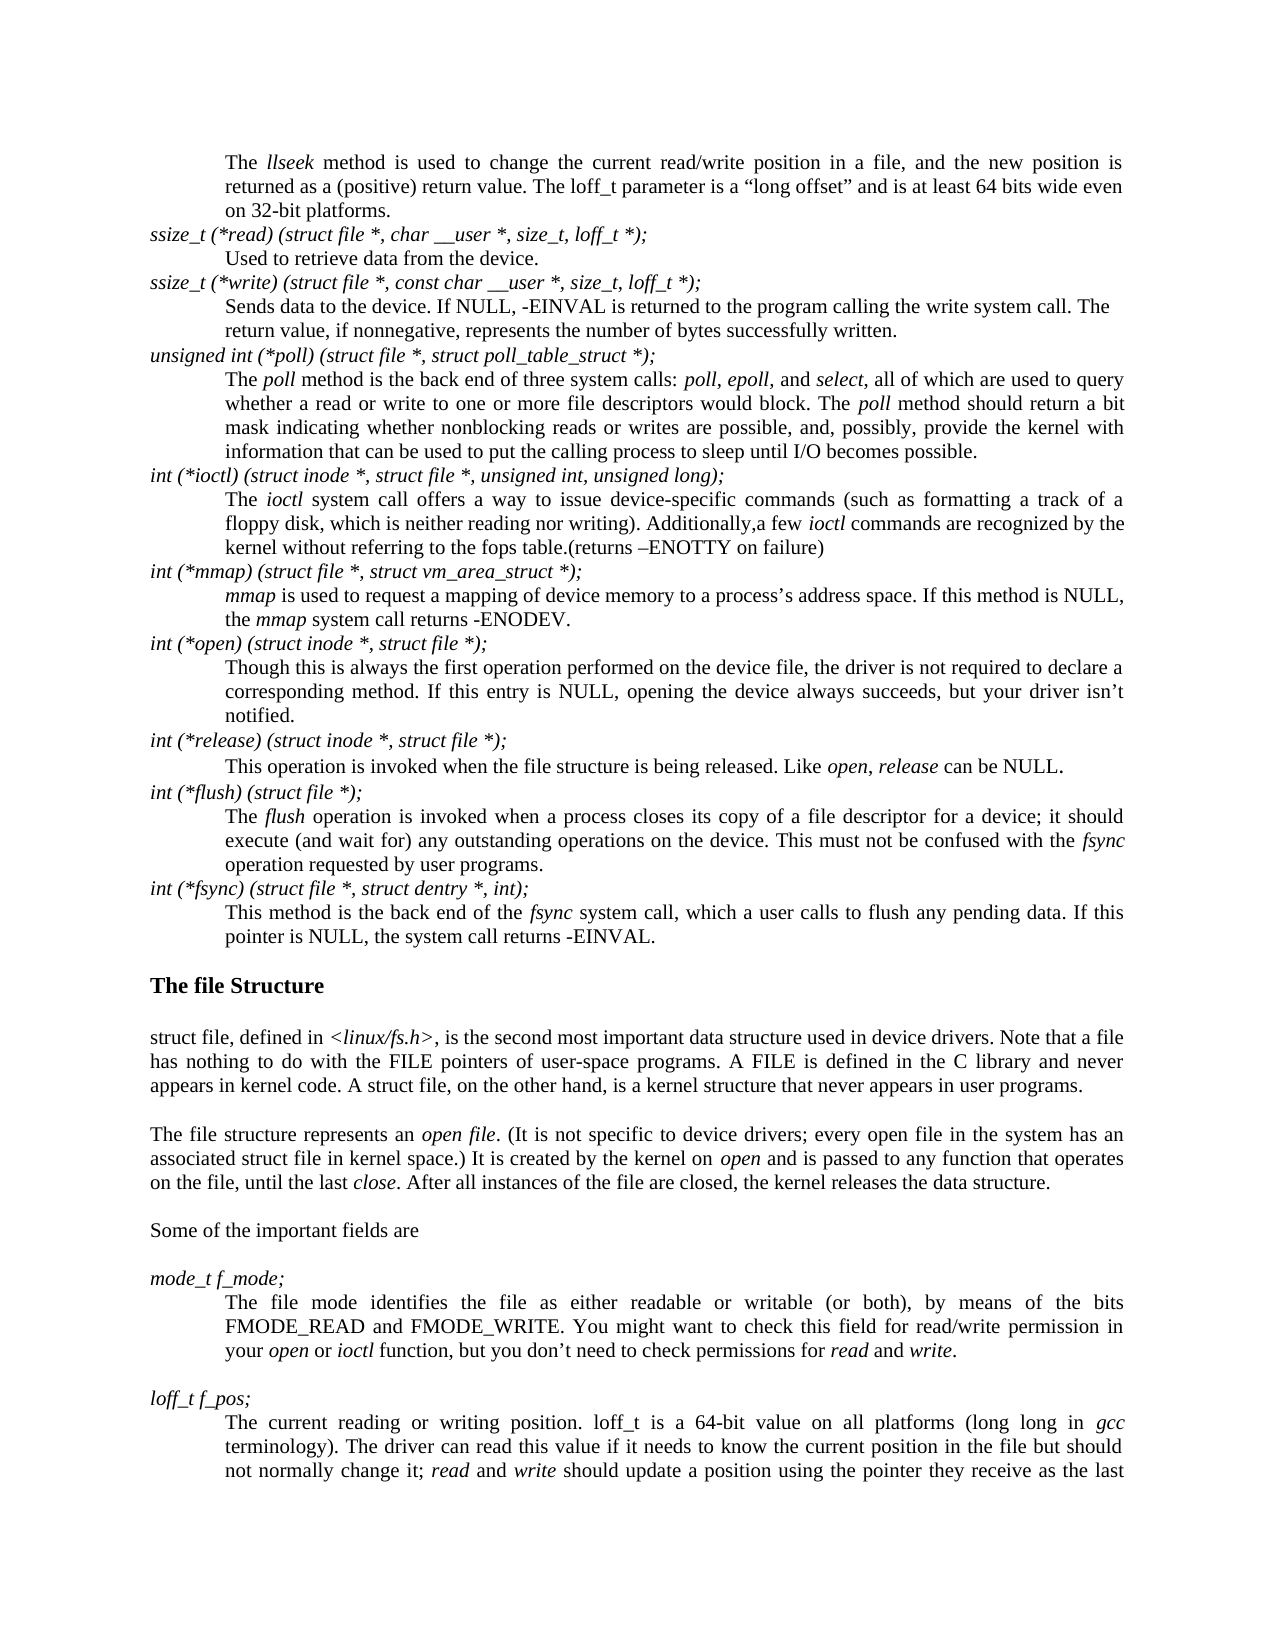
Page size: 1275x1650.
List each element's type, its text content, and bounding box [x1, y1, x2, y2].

text struct file, defined in <linux/fs.h>, is the second most important data structure used in device drivers. Note that a file has nothing to do with the FILE pointers of user-space programs. A FILE is defined in the C library and never appears in kernel code. A struct file, on the other hand, is a kernel structure that never appears in user programs. [150, 1025, 1125, 1097]
text The llseek method is used to change the current read/write position in a file, and the new position is returned as a (positive) return value. The loff_t parameter is a “long offset” and is at least 64 bits wide even on 32-bit platforms. [225, 150, 1125, 222]
text The flush operation is invoked when a process closes its copy of a file descriptor for a device; it should execute (and wait for) any outstanding operations on the device. This must not be confused with the fsync operation requested by user programs. [225, 804, 1125, 876]
text mode_t f_mode; [150, 1266, 1125, 1290]
text Used to retrieve data from the device. [150, 246, 1125, 270]
text ssize_t (*write) (struct file *, const char __user *, size_t, loff_t *); [150, 270, 1125, 294]
text The file mode identifies the file as either readable or writable (or both), by means of the bits FMODE_READ and FMODE_WRITE. You might want to check this field for read/write permission in your open or ioctl function, but you don’t need to check permissions for read and write. [225, 1290, 1125, 1362]
text unsigned int (*poll) (struct file *, struct poll_table_struct *); [150, 342, 1125, 367]
text The file Structure [150, 972, 1125, 999]
text Some of the important fields are [150, 1218, 1125, 1242]
text The poll method is the back end of three system calls: poll, epoll, and select, all of which are used to query whether a read or write to one or more file descriptors would block. The poll method should return a bit mask indicating whether nonblocking reads or writes are possible, and, possibly, provide the kernel with information that can be used to put the calling process to sleep until I/O becomes possible. [225, 367, 1125, 463]
text The file structure represents an open file. (It is not specific to device drivers; every open file in the system has an associated struct file in kernel space.) It is created by the kernel on open and is passed to any function that operates on the file, until the last close. After all instances of the file are closed, the kernel releases the data structure. [150, 1121, 1125, 1194]
text mmap is used to request a mapping of device memory to a process’s address space. If this method is NULL, the mmap system call returns -ENODEV. [225, 583, 1125, 631]
text int (*flush) (struct file *); [150, 780, 1125, 804]
text This method is the back end of the fsync system call, which a user calls to flush any pending data. If this pointer is NULL, the system call returns -EINVAL. [225, 900, 1125, 948]
text ssize_t (*read) (struct file *, char __user *, size_t, loff_t *); [150, 222, 1125, 246]
text int (*release) (struct inode *, struct file *); [150, 727, 1125, 752]
text int (*open) (struct inode *, struct file *); [150, 631, 1125, 655]
text The ioctl system call offers a way to issue device-specific commands (such as formatting a track of a floppy disk, which is neither reading nor writing). Additionally,a few ioctl commands are recognized by the kernel without referring to the fops table.(returns –ENOTTY on failure) [225, 487, 1125, 559]
text Though this is always the first operation performed on the device file, the driver is not required to declare a corresponding method. If this entry is NULL, opening the device always succeeds, but your driver isn’t notified. [225, 655, 1125, 727]
text loff_t f_pos; [150, 1386, 1125, 1410]
text int (*fsync) (struct file *, struct dentry *, int); [150, 876, 1125, 900]
text int (*mmap) (struct file *, struct vm_area_struct *); [150, 559, 1125, 583]
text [225, 1410, 1125, 1482]
text Sends data to the device. If NULL, -EINVAL is returned to the program calling the write system call. The return value, if nonnegative, represents the number of bytes successfully written. [225, 294, 1125, 342]
text int (*ioctl) (struct inode *, struct file *, unsigned int, unsigned long); [150, 463, 1125, 487]
text This operation is invoked when the file structure is being released. Like open, release can be NULL. [150, 752, 1125, 780]
